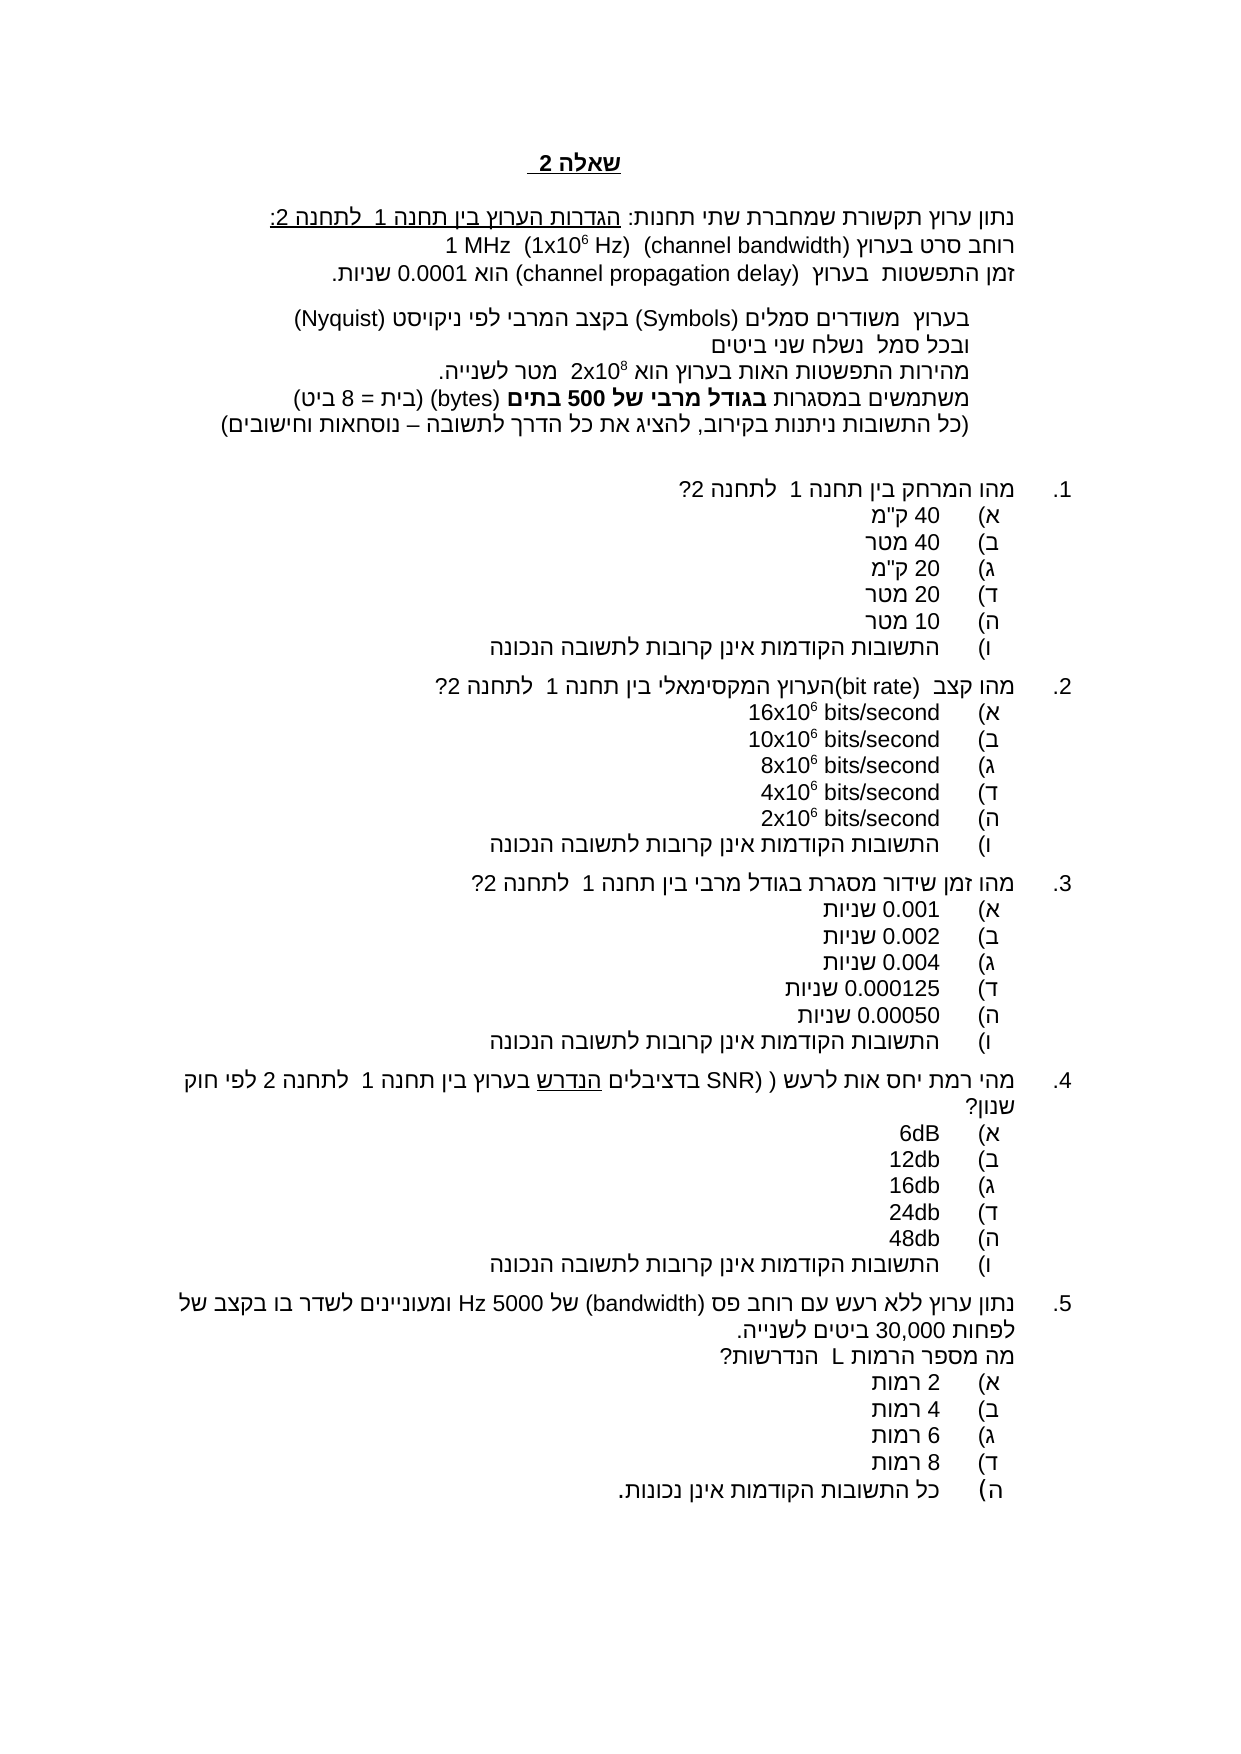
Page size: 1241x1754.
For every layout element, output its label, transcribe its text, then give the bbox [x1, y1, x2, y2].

list התשובות הקודמות אינן קרובות לתשובה הנכונה [133, 634, 978, 661]
list 6dB [133, 1120, 978, 1146]
text מהירות התפשטות האות בערוץ הוא 2x108 מטר לשנייה. [133, 358, 970, 384]
list מהו המרחק בין תחנה 1 לתחנה 2? [133, 476, 1053, 502]
list 24db [133, 1199, 978, 1225]
list 4x106 bits/second [133, 778, 978, 805]
list 12db [133, 1146, 978, 1172]
list התשובות הקודמות אינן קרובות לתשובה הנכונה [133, 1251, 978, 1278]
list 40 מטר [133, 529, 978, 555]
text (כל התשובות ניתנות בקירוב, להציג את כל הדרך לתשובה – נוסחאות וחישובים) [133, 411, 970, 437]
list 0.002 שניות [133, 923, 978, 949]
text שאלה 2 [133, 150, 1015, 176]
list 20 מטר [133, 581, 978, 608]
list 2 רמות [133, 1369, 978, 1396]
text נתון ערוץ תקשורת שמחברת שתי תחנות: הגדרות הערוץ בין תחנה 1 לתחנה 2: רוחב סרט בערוץ (channel bandwidth) 1 MHz (1x106 Hz) זמן התפשטות בערוץ (channel propagation delay) הוא 0.0001 שניות. [133, 203, 1015, 287]
list כל התשובות הקודמות אינן נכונות. [133, 1475, 978, 1504]
list 16db [133, 1172, 978, 1199]
list 0.001 שניות [133, 896, 978, 923]
list התשובות הקודמות אינן קרובות לתשובה הנכונה [133, 831, 978, 857]
list 0.00050 שניות [133, 1002, 978, 1028]
list 16x106 bits/second [133, 699, 978, 726]
list התשובות הקודמות אינן קרובות לתשובה הנכונה [133, 1028, 978, 1054]
list 0.004 שניות [133, 949, 978, 975]
text בערוץ משודרים סמלים (Symbols) בקצב המרבי לפי ניקויסט (Nyquist) ובכל סמל נשלח שני ביטים [133, 305, 970, 358]
list מהו קצב (bit rate)הערוץ המקסימאלי בין תחנה 1 לתחנה 2? [133, 673, 1053, 699]
list 8 רמות [133, 1448, 978, 1475]
list 4 רמות [133, 1396, 978, 1422]
list 6 רמות [133, 1422, 978, 1448]
list 20 ק"מ [133, 555, 978, 581]
list 8x106 bits/second [133, 752, 978, 778]
text משתמשים במסגרות בגודל מרבי של 500 בתים (bytes) (בית = 8 ביט) [133, 384, 970, 411]
list 0.000125 שניות [133, 975, 978, 1002]
list 48db [133, 1225, 978, 1251]
list 40 ק"מ [133, 502, 978, 529]
list 10 מטר [133, 608, 978, 634]
list מהי רמת יחס אות לרעש ( (SNR בדציבלים הנדרש בערוץ בין תחנה 1 לתחנה 2 לפי חוק שנון? [133, 1067, 1053, 1120]
list מהו זמן שידור מסגרת בגודל מרבי בין תחנה 1 לתחנה 2? [133, 870, 1053, 896]
list 10x106 bits/second [133, 726, 978, 752]
list נתון ערוץ ללא רעש עם רוחב פס (bandwidth) של 5000 Hz ומעוניינים לשדר בו בקצב של לפחות 30,000 ביטים לשנייה. מה מספר הרמות L הנדרשות? [133, 1290, 1053, 1369]
list 2x106 bits/second [133, 805, 978, 831]
